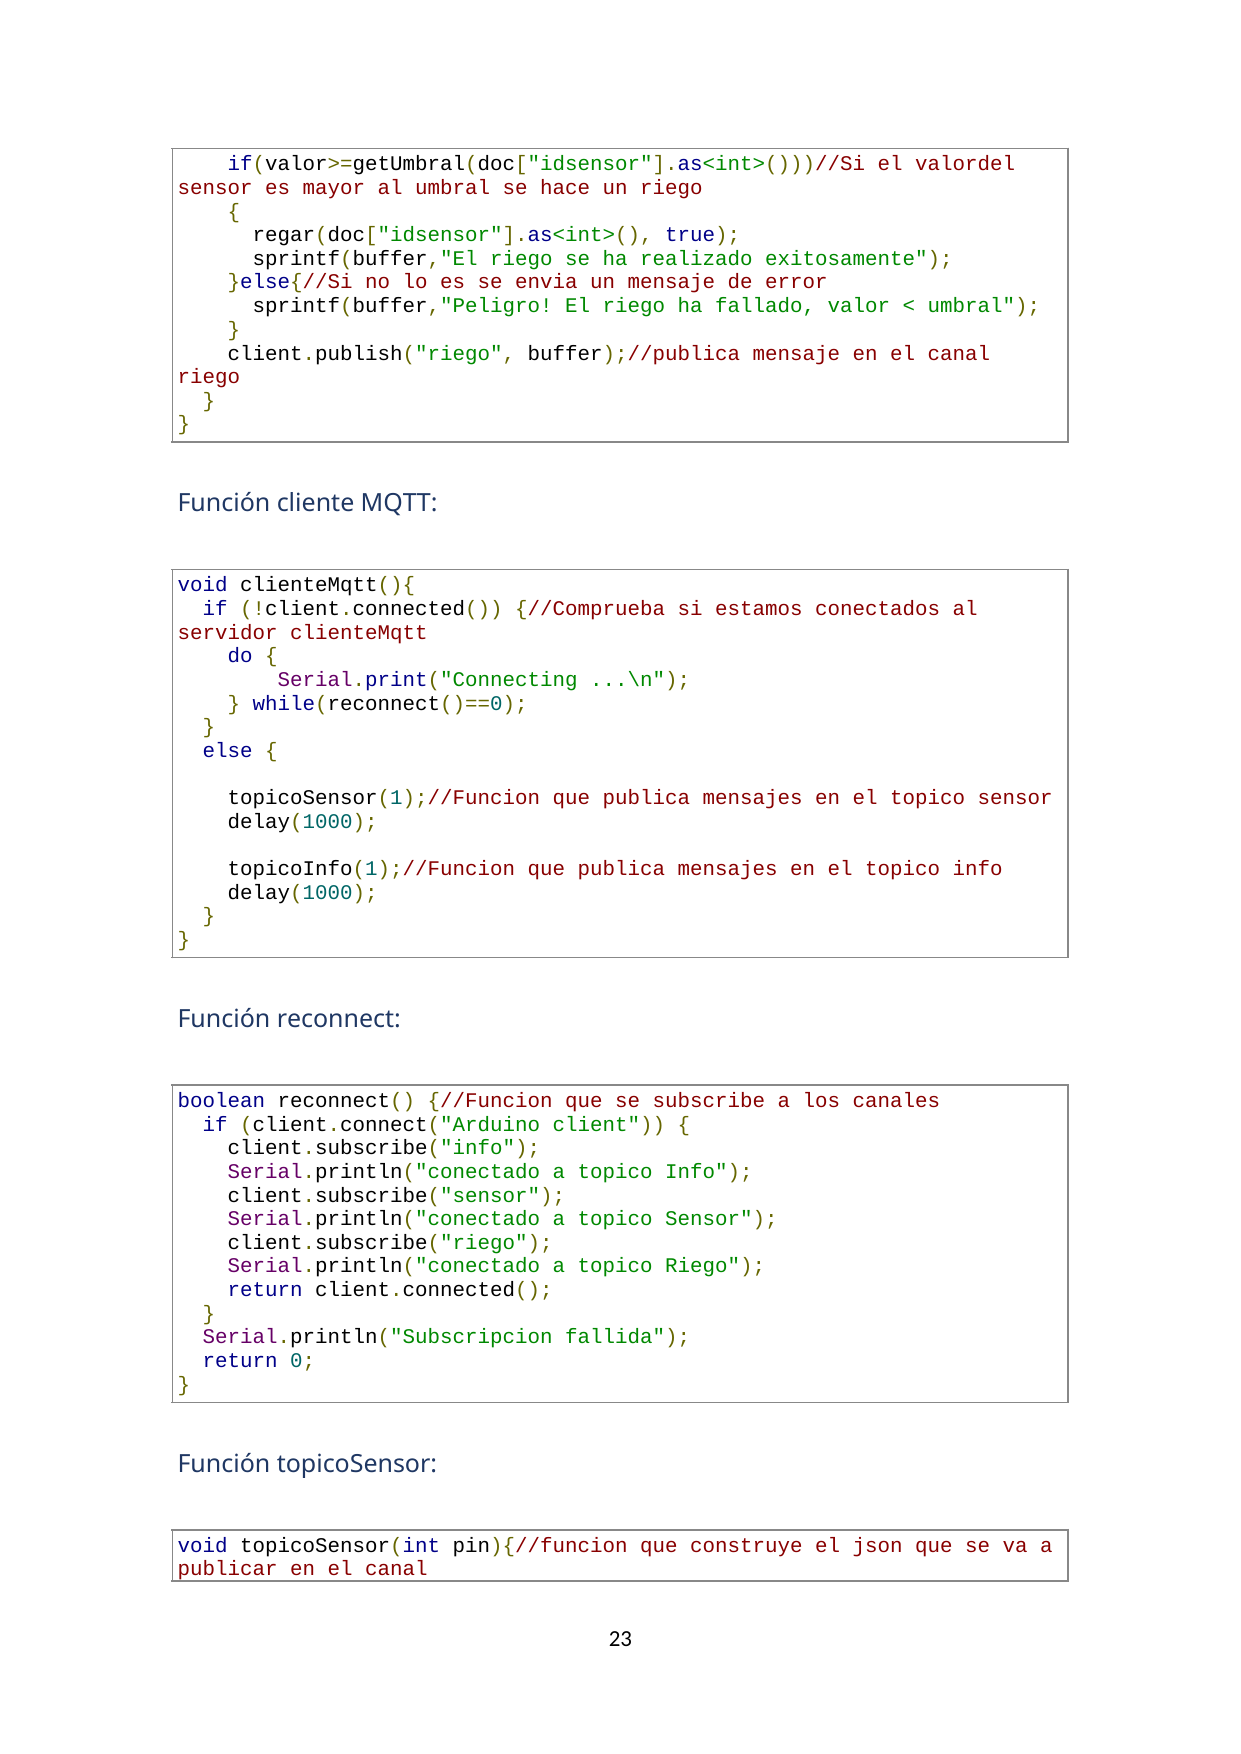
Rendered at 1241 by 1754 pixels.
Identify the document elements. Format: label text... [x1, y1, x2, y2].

text return 0; [177, 1350, 1063, 1368]
text if(valor>=getUmbral(doc["idsensor"].as<int>()))//Si el valordel sensor es mayor al umbral se hace un riego [173, 149, 1067, 201]
text Serial.println("conectado a topico Sensor"); [177, 1208, 1063, 1232]
text void topicoSensor(int pin){//funcion que construye el json que se va a publicar en el canal [173, 1531, 1067, 1580]
text } [177, 905, 1063, 923]
subtitle Función cliente MQTT: [177, 485, 1063, 519]
text sprintf(buffer,"Peligro! El riego ha fallado, valor < umbral"); [177, 295, 1063, 319]
text return client.connected(); [177, 1279, 1063, 1303]
text } [177, 319, 1063, 342]
text { [177, 201, 1063, 224]
text do { [177, 645, 1063, 669]
text }else{//Si no lo es se envia un mensaje de error [177, 272, 1063, 295]
text client.subscribe("info"); [177, 1137, 1063, 1161]
text Serial.println("Subscripcion fallida"); [177, 1326, 1063, 1350]
text sprintf(buffer,"El riego se ha realizado exitosamente"); [177, 248, 1063, 272]
text else { [177, 740, 1063, 763]
text Serial.print("Connecting ...\n"); [177, 669, 1063, 693]
text } [173, 923, 1067, 957]
text regar(doc["idsensor"].as<int>(), true); [177, 224, 1063, 248]
text Serial.println("conectado a topico Riego"); [177, 1256, 1063, 1279]
text client.subscribe("sensor"); [177, 1184, 1063, 1208]
text if (!client.connected()) {//Comprueba si estamos conectados al servidor clienteMqtt [177, 598, 1063, 645]
text } while(reconnect()==0); [177, 693, 1063, 716]
subtitle Función reconnect: [177, 1001, 1063, 1035]
text } [177, 1303, 1063, 1326]
text client.subscribe("riego"); [177, 1232, 1063, 1256]
text delay(1000); [177, 882, 1063, 905]
text topicoSensor(1);//Funcion que publica mensajes en el topico sensor [177, 787, 1063, 811]
subtitle Función topicoSensor: [177, 1445, 1063, 1479]
text boolean reconnect() {//Funcion que se subscribe a los canales [173, 1086, 1067, 1114]
text topicoInfo(1);//Funcion que publica mensajes en el topico info [177, 858, 1063, 882]
text } [177, 716, 1063, 740]
text Serial.println("conectado a topico Info"); [177, 1161, 1063, 1184]
text client.publish("riego", buffer);//publica mensaje en el canal riego [177, 342, 1063, 390]
text if (client.connect("Arduino client")) { [177, 1114, 1063, 1137]
text void clienteMqtt(){ [173, 570, 1067, 598]
text delay(1000); [177, 811, 1063, 834]
text } [173, 408, 1067, 441]
text } [173, 1368, 1067, 1402]
text } [177, 390, 1063, 408]
